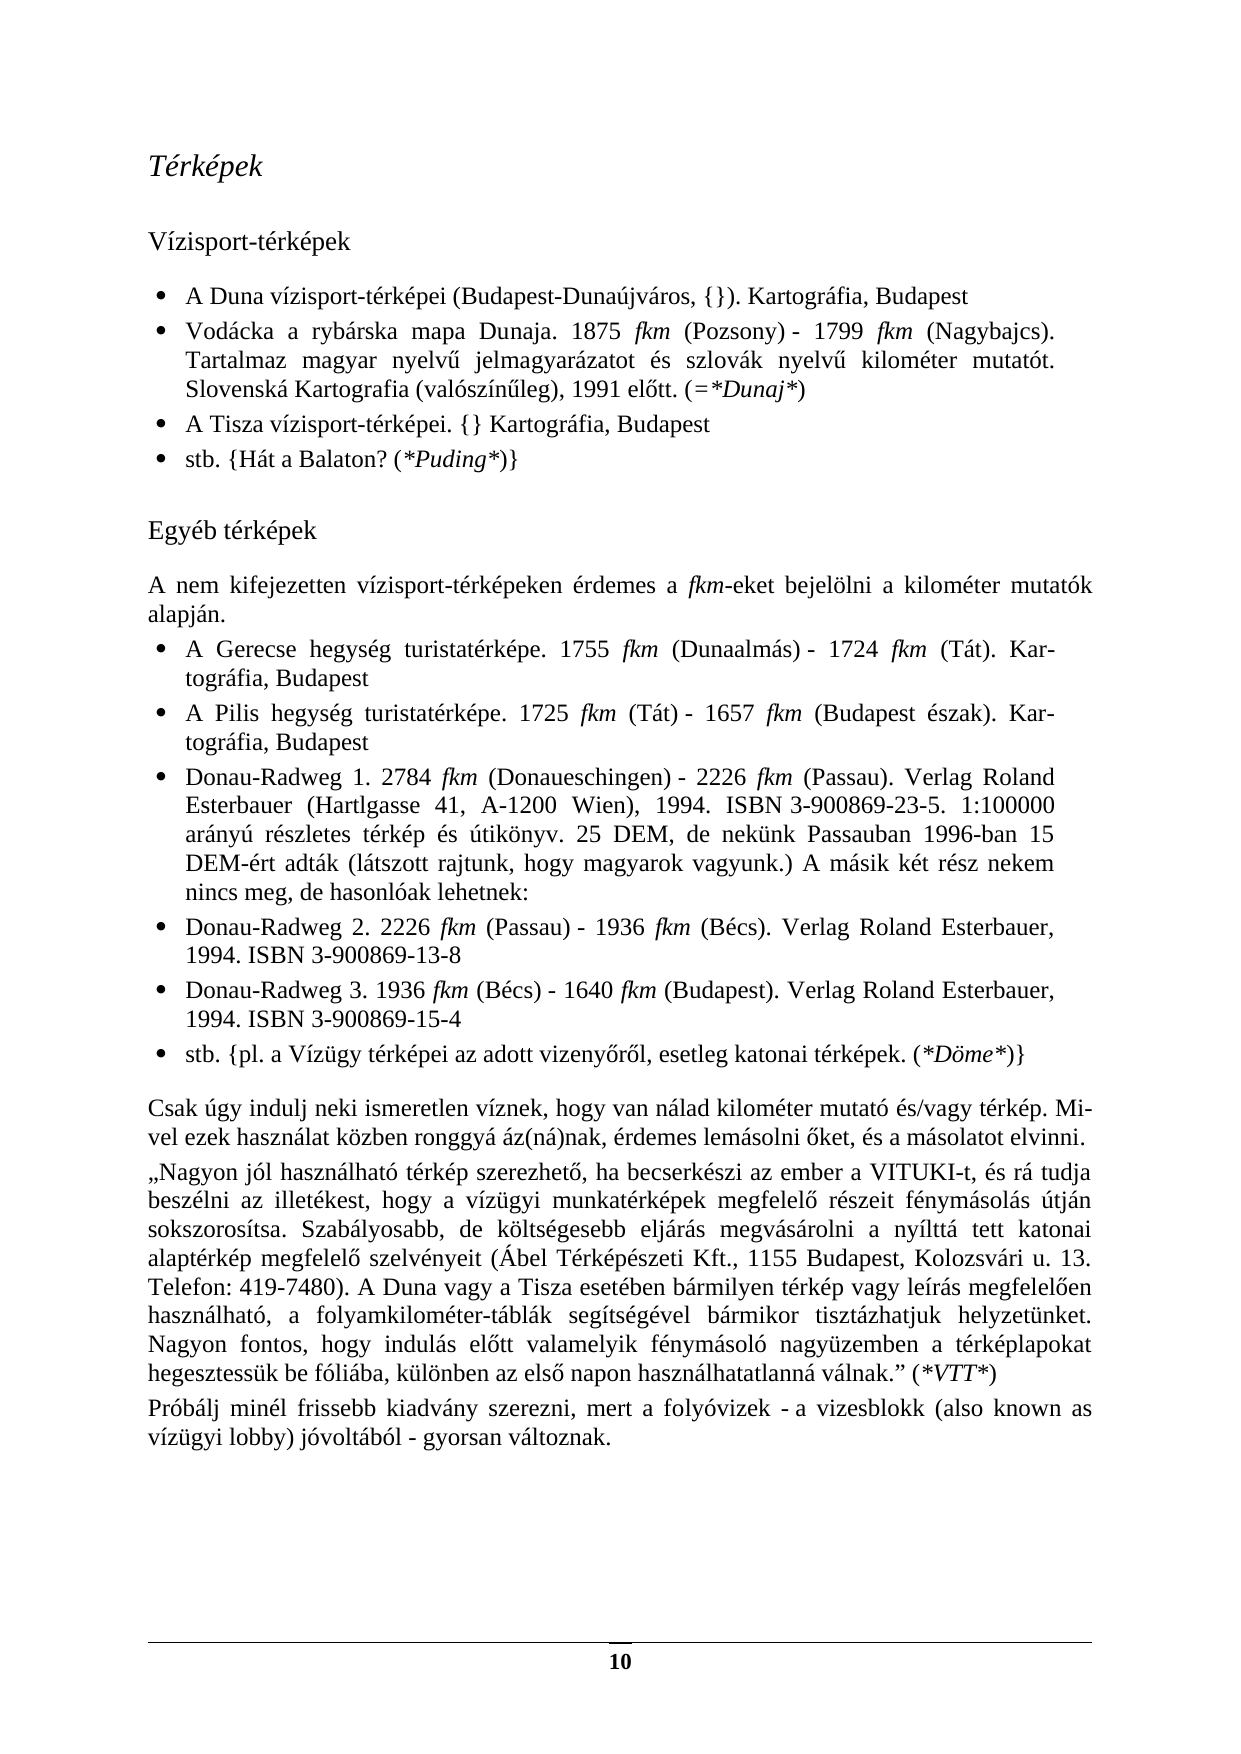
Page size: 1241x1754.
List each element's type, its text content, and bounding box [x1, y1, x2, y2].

text Donau-Radweg 2. 2226 fkm (Passau) - 1936 fkm (Bécs). Verlag Roland Esterbauer, 1994. ISBN 3-900869-13-8 [157, 912, 1055, 969]
text Donau-Radweg 1. 2784 fkm (Donaueschingen) - 2226 fkm (Passau). Verlag Roland Esterbauer (Hartlgasse 41, A-1200 Wien), 1994. ISBN 3-900869-23-5. 1:100000 arányú részletes térkép és útikönyv. 25 DEM, de nekünk Passauban 1996-ban 15 DEM-ért adták (látszott rajtunk, hogy magyarok vagyunk.) A másik két rész nekem nincs meg, de hasonlóak lehetnek: [157, 762, 1055, 906]
text A nem kifejezetten vízisport-térképeken érdemes a fkm-eket bejelölni a kilométer mutatók alapján. [148, 571, 1092, 628]
text A Pilis hegység turistatérképe. 1725 fkm (Tát) - 1657 fkm (Budapest észak). Kartográfia, Budapest [157, 698, 1055, 756]
subtitle Egyéb térképek [148, 514, 1092, 546]
text A Gerecse hegység turistatérképe. 1755 fkm (Dunaalmás) - 1724 fkm (Tát). Kartográfia, Budapest [157, 634, 1055, 692]
text A Tisza vízisport-térképei. {} Kartográfia, Budapest [157, 409, 1055, 438]
subtitle Vízisport-térképek [148, 225, 1092, 256]
text stb. {pl. a Vízügy térképei az adott vizenyőről, esetleg katonai térképek. (*Döme*)} [157, 1039, 1055, 1068]
text Próbálj minél frissebb kiadvány szerezni, mert a folyóvizek - a vizesblokk (also known as vízügyi lobby) jóvoltából - gyorsan változnak. [148, 1393, 1092, 1451]
text Donau-Radweg 3. 1936 fkm (Bécs) - 1640 fkm (Budapest). Verlag Roland Esterbauer, 1994. ISBN 3-900869-15-4 [157, 976, 1055, 1033]
text Vodácka a rybárska mapa Dunaja. 1875 fkm (Pozsony) - 1799 fkm (Nagybajcs). Tartalmaz magyar nyelvű jelmagyarázatot és szlovák nyelvű kilométer mutatót. Slovenská Kartografia (valószínűleg), 1991 előtt. (=*Dunaj*) [157, 316, 1055, 403]
subtitle Térképek [148, 148, 1092, 184]
text A Duna vízisport-térképei (Budapest-Dunaújváros, {}). Kartográfia, Budapest [157, 281, 1055, 310]
text stb. {Hát a Balaton? (*Puding*)} [157, 444, 1055, 473]
text „Nagyon jól használható térkép szerezhető, ha becserkészi az ember a VITUKI-t, és rá tudja beszélni az illetékest, hogy a vízügyi munkatérképek megfelelő részeit fénymásolás útján sokszorosítsa. Szabályosabb, de költségesebb eljárás megvásárolni a nyílttá tett katonai alaptérkép megfelelő szelvényeit (Ábel Térképészeti Kft., 1155 Budapest, Kolozsvári u. 13. Telefon: 419-7480). A Duna vagy a Tisza esetében bármilyen térkép vagy leírás megfelelően használható, a folyamkilométer-táblák segítségével bármikor tisztázhatjuk helyzetünket. Nagyon fontos, hogy indulás előtt valamelyik fénymásoló nagyüzemben a térképlapokat hegesztessük be fóliába, különben az első napon használhatatlanná válnak.” (*VTT*) [148, 1157, 1092, 1387]
text Csak úgy indulj neki ismeretlen víznek, hogy van nálad kilométer mutató és/vagy térkép. Mivel ezek használat közben ronggyá áz(ná)nak, érdemes lemásolni őket, és a másolatot elvinni. [148, 1093, 1092, 1151]
